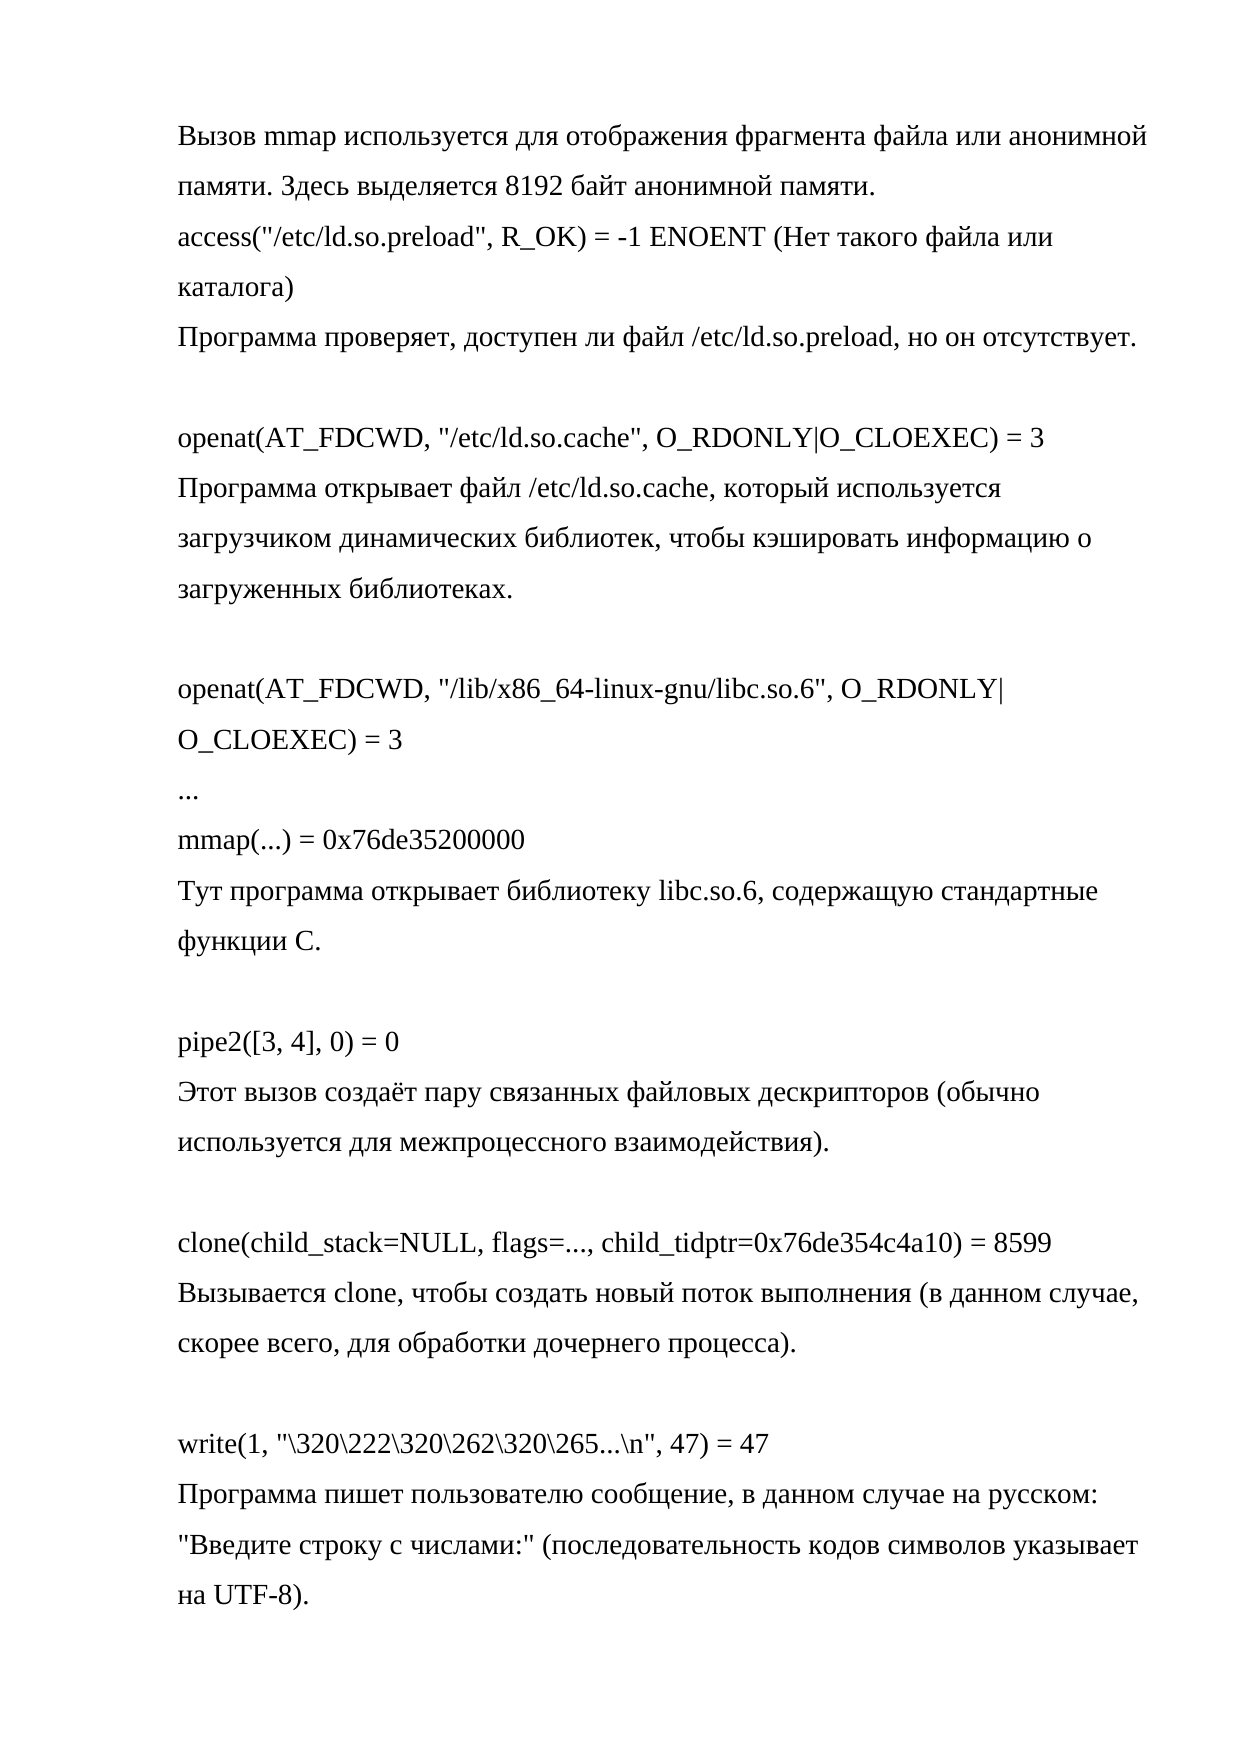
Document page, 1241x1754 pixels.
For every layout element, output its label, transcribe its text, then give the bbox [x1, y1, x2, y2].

text clone(child_stack=NULL, flags=..., child_tidptr=0x76de354c4a10) = 8599 [177, 1225, 1152, 1258]
text ... [177, 772, 1152, 806]
text access("/etc/ld.so.preload", R_OK) = -1 ENOENT (Нет такого файла или каталога) [177, 219, 1152, 303]
text Вызов mmap используется для отображения фрагмента файла или анонимной памяти. Здесь выделяется 8192 байт анонимной памяти. [177, 118, 1152, 202]
text Программа проверяет, доступен ли файл /etc/ld.so.preload, но он отсутствует. [177, 319, 1152, 353]
text Вызывается clone, чтобы создать новый поток выполнения (в данном случае, скорее всего, для обработки дочернего процесса). [177, 1275, 1152, 1359]
text openat(AT_FDCWD, "/lib/x86_64-linux-gnu/libc.so.6", O_RDONLY|O_CLOEXEC) = 3 [177, 672, 1152, 755]
text mmap(...) = 0x76de35200000 [177, 822, 1152, 856]
text Программа пишет пользователю сообщение, в данном случае на русском: "Введите строку с числами:" (последовательность кодов символов указывает на UTF-8). [177, 1477, 1152, 1611]
text pipe2([3, 4], 0) = 0 [177, 1024, 1152, 1057]
text Программа открывает файл /etc/ld.so.cache, который используется загрузчиком динамических библиотек, чтобы кэшировать информацию о загруженных библиотеках. [177, 470, 1152, 604]
text write(1, "\320\222\320\262\320\265...\n", 47) = 47 [177, 1426, 1152, 1460]
text Этот вызов создаёт пару связанных файловых дескрипторов (обычно используется для межпроцессного взаимодействия). [177, 1074, 1152, 1158]
text Тут программа открывает библиотеку libc.so.6, содержащую стандартные функции C. [177, 873, 1152, 957]
text openat(AT_FDCWD, "/etc/ld.so.cache", O_RDONLY|O_CLOEXEC) = 3 [177, 420, 1152, 453]
